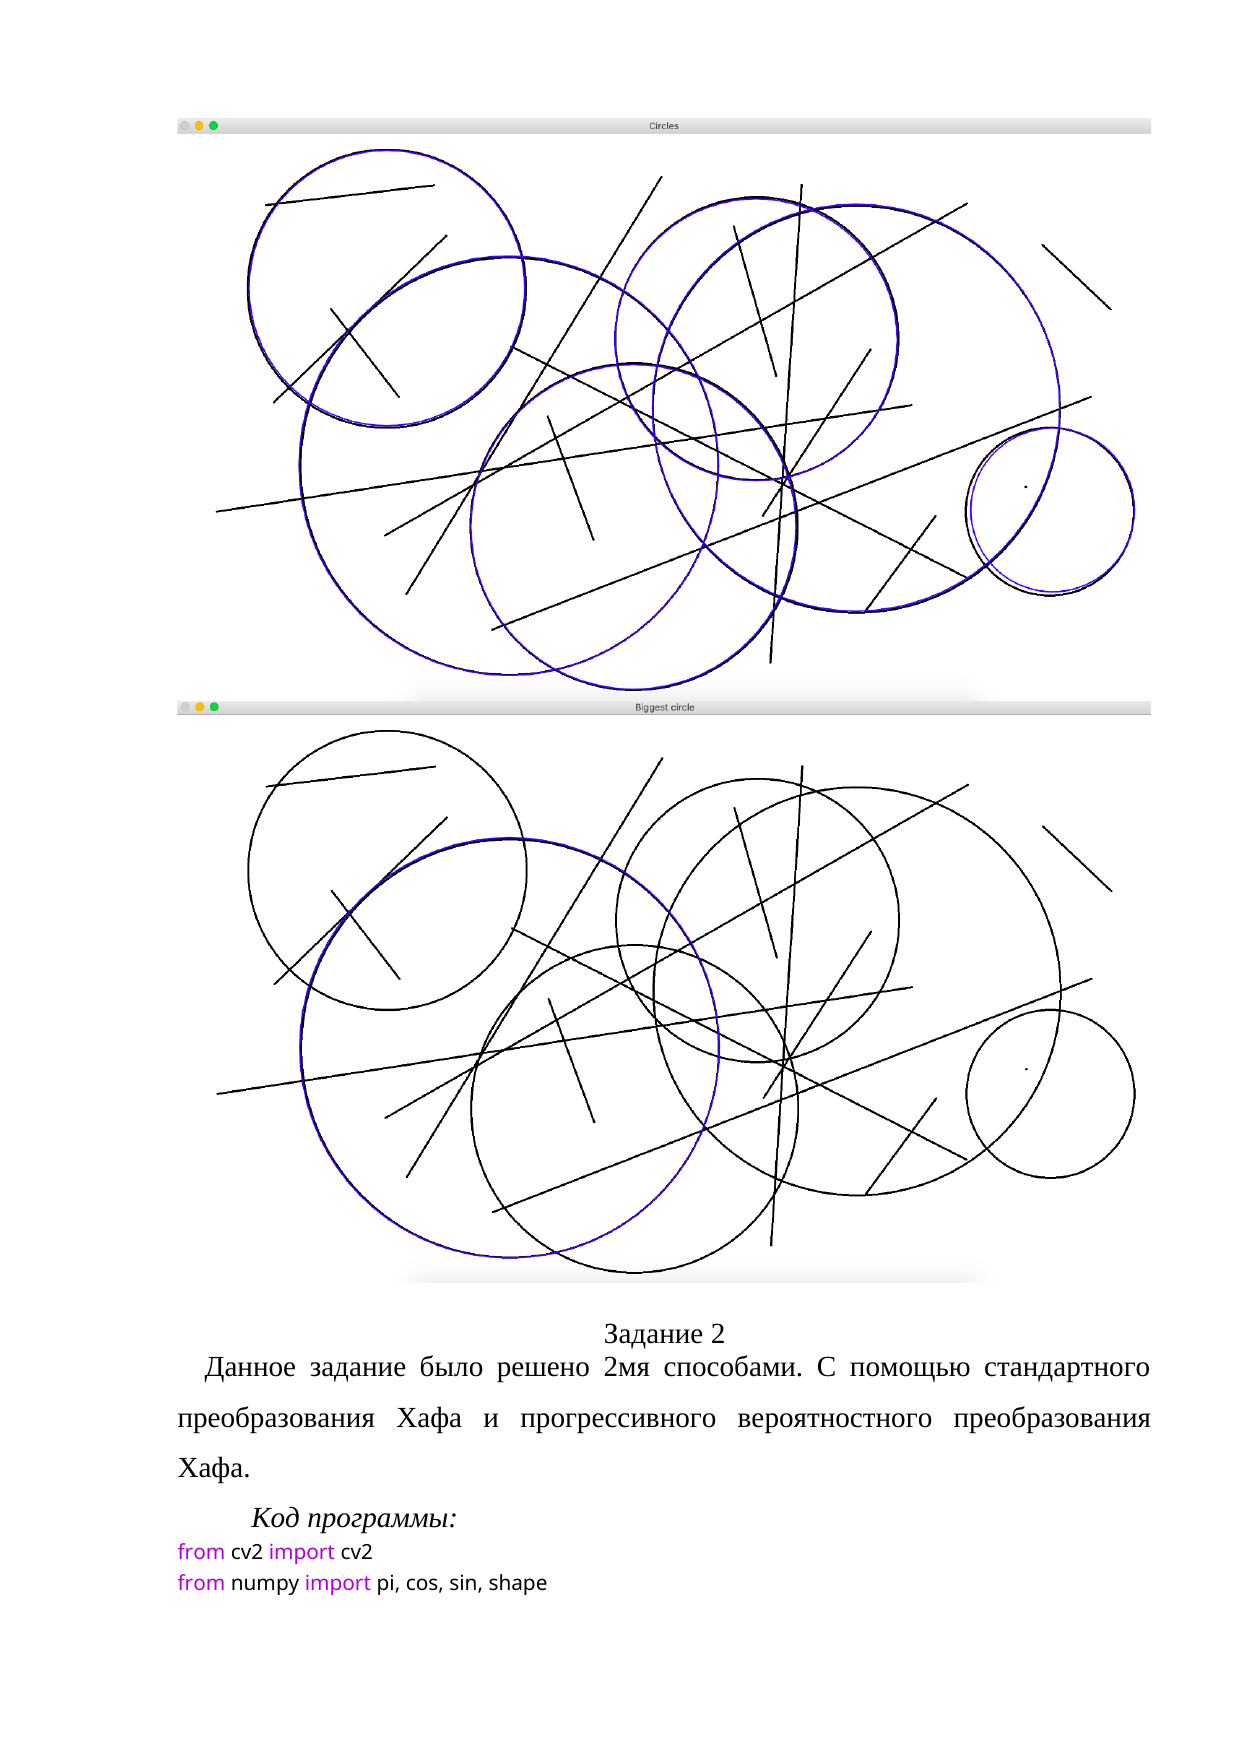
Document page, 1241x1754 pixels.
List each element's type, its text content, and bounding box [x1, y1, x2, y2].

text Данное задание было решено 2мя способами. С помощью стандартного преобразования Хафа и прогрессивного вероятностного преобразования Хафа. [177, 1349, 1152, 1484]
text Код программы: [177, 1501, 1152, 1534]
picture [177, 118, 1152, 1283]
text Задание 2 [177, 1316, 1152, 1349]
text from numpy import pi, cos, sin, shape [177, 1565, 1152, 1597]
text from cv2 import cv2 [177, 1534, 1152, 1565]
